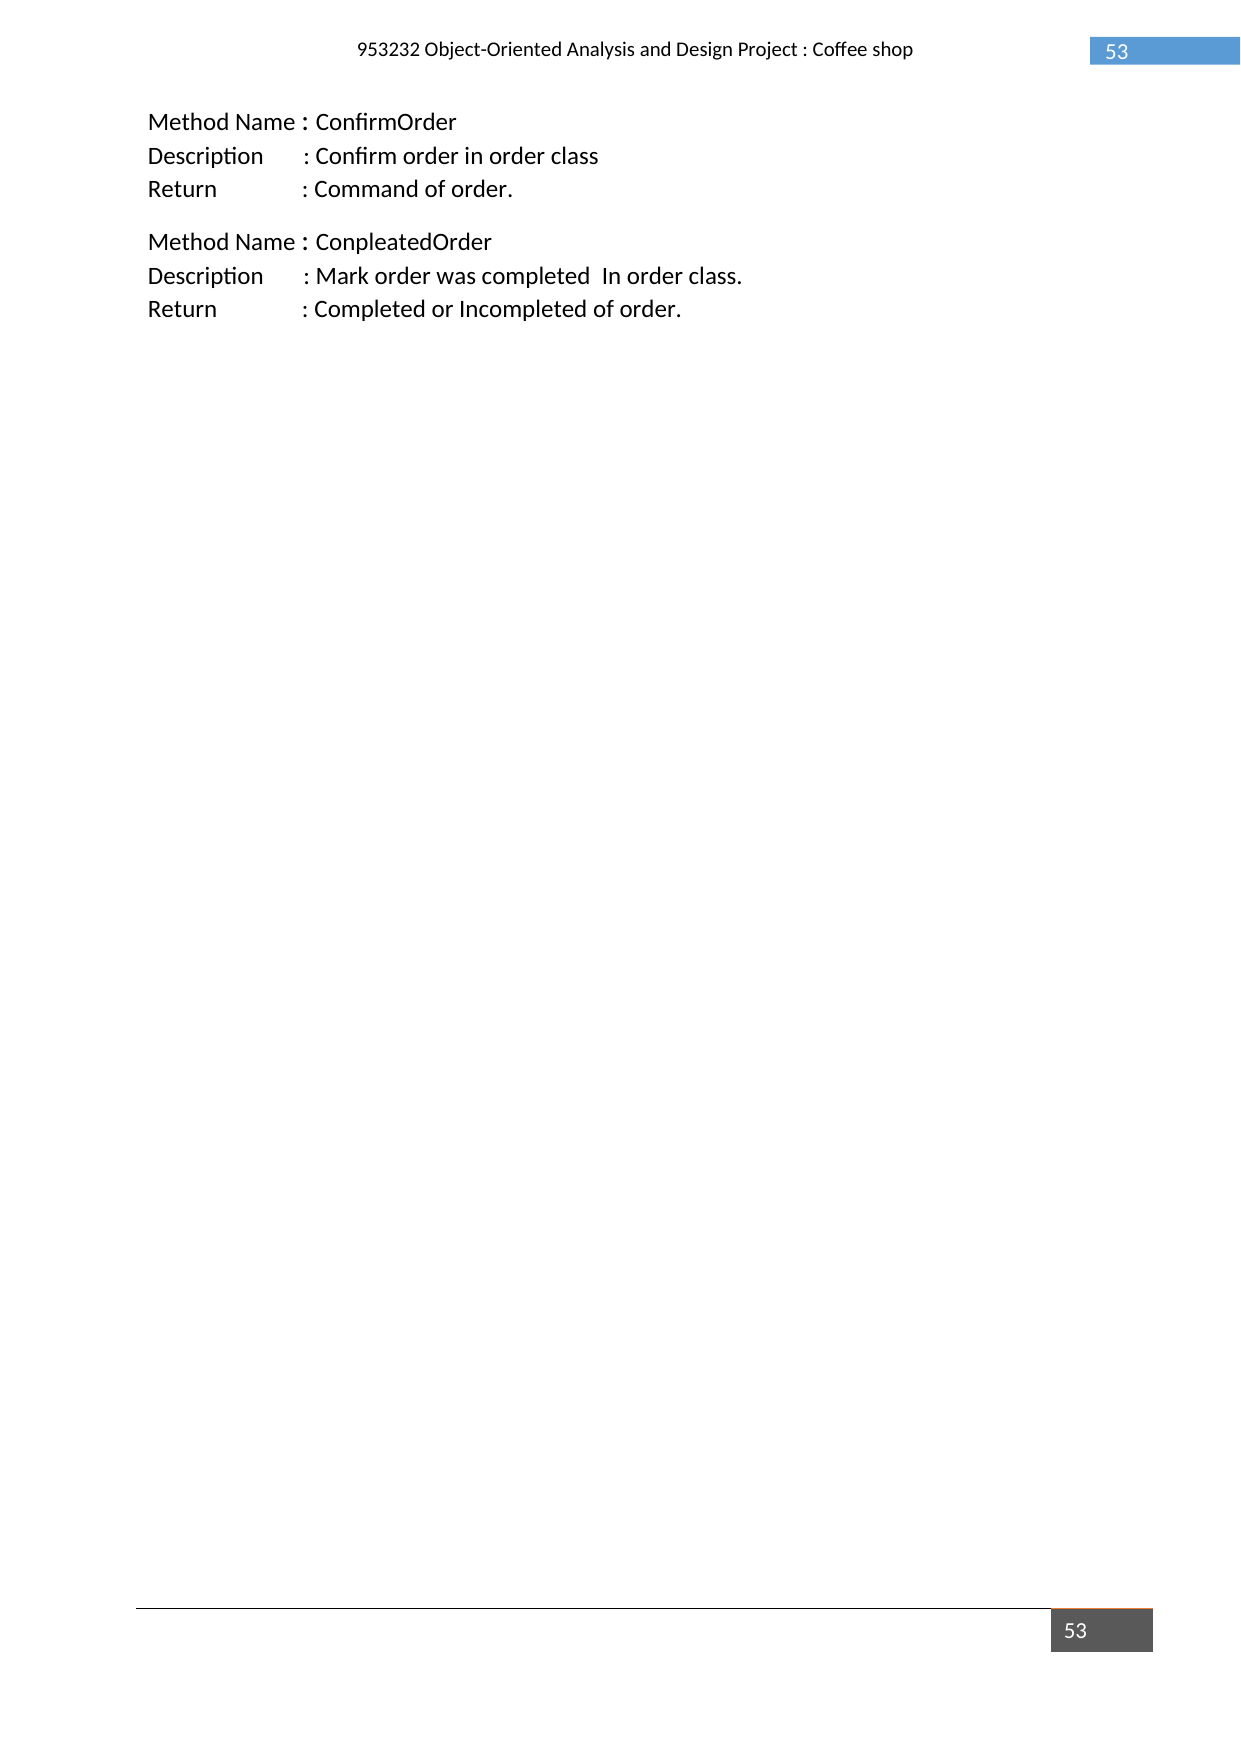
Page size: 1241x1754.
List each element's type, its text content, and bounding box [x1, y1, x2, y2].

text Method Name : ConfirmOrder Description : Confirm order in order class Return : Command of order. [148, 102, 1165, 203]
text Method Name : ConpleatedOrder Description : Mark order was completed In order class. Return : Completed or Incompleted of order. [148, 222, 1165, 324]
